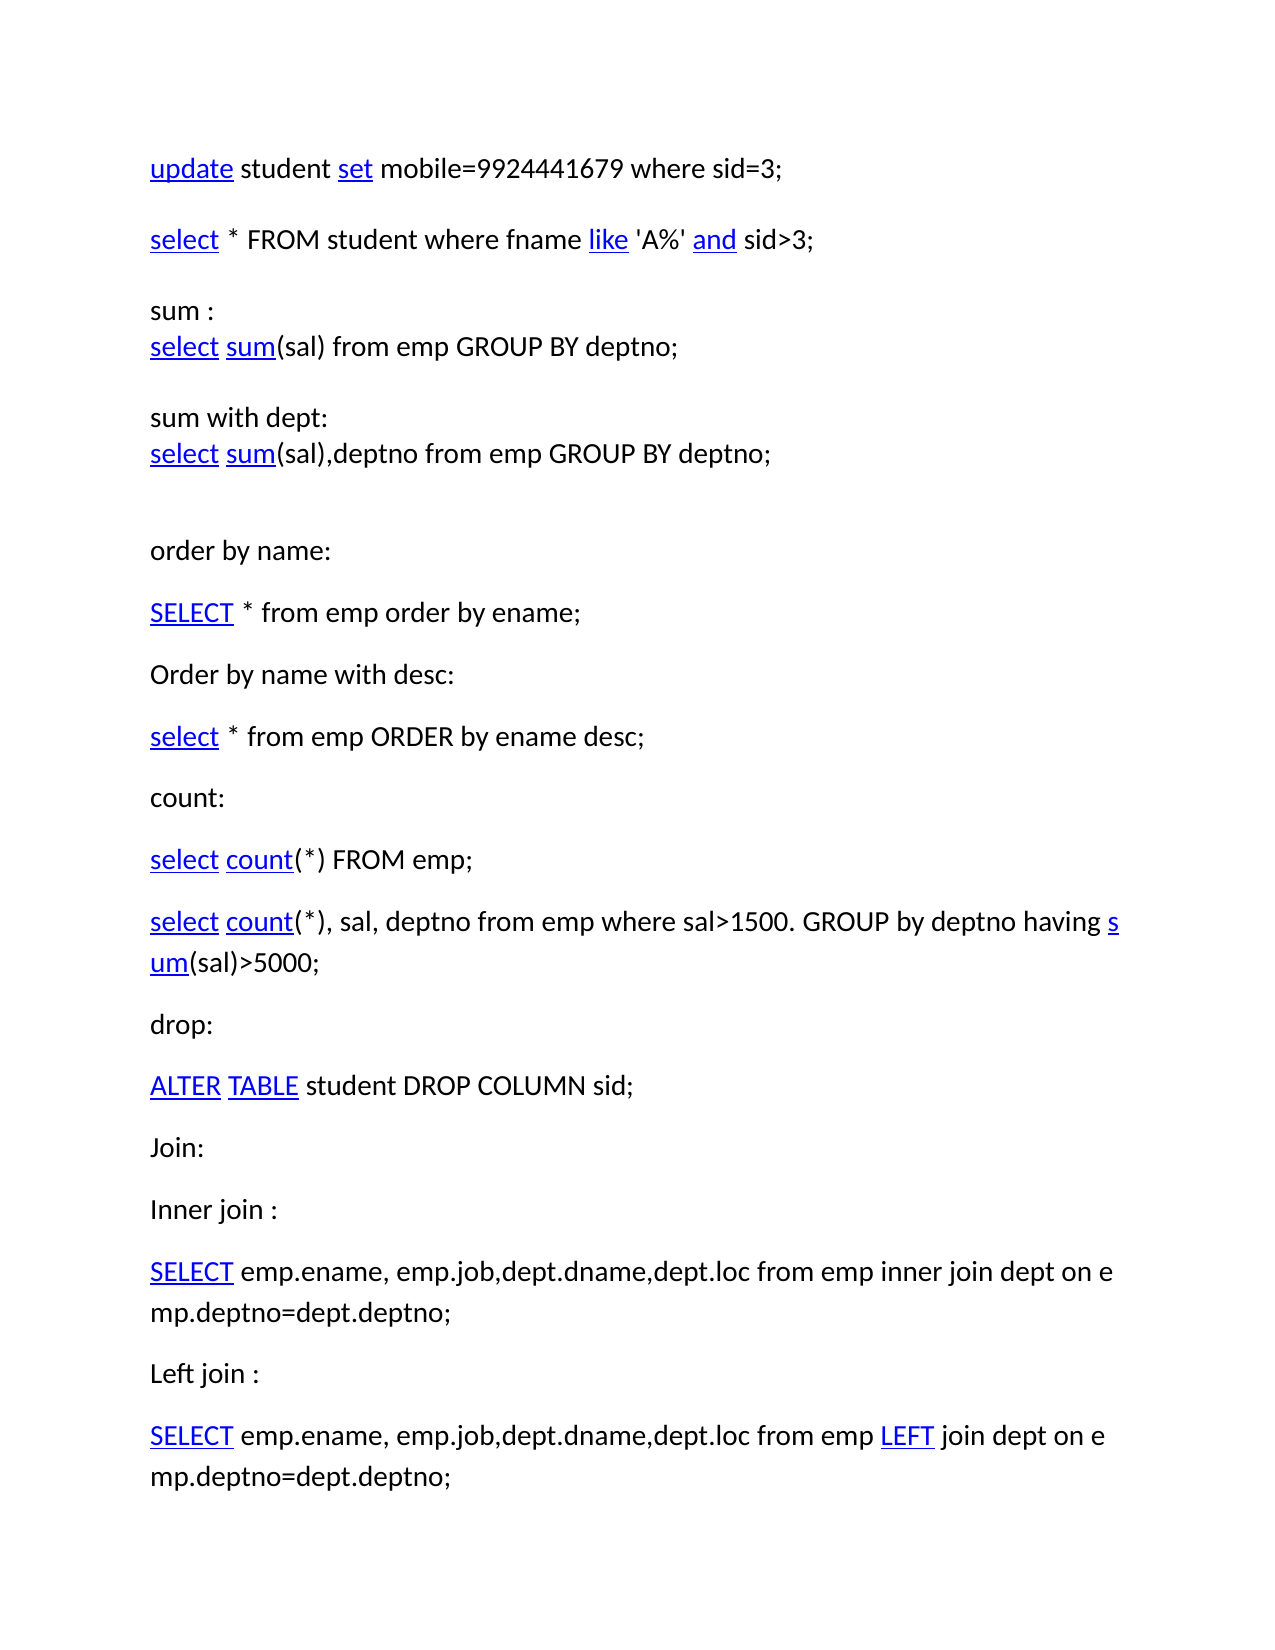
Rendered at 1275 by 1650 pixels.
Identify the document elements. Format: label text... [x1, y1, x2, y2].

text ALTER TABLE student DROP COLUMN sid; [150, 1067, 1125, 1103]
text select * FROM student where fname like 'A%' and sid>3; [150, 221, 1125, 257]
text sum : [150, 292, 1125, 328]
text count: [150, 779, 1125, 815]
text drop: [150, 1006, 1125, 1041]
text select count(*) FROM emp; [150, 841, 1125, 877]
text SELECT emp.ename, emp.job,dept.dname,dept.loc from emp inner join dept on emp.deptno=dept.deptno; [150, 1253, 1125, 1329]
text Left join : [150, 1356, 1125, 1391]
text select * from emp ORDER by ename desc; [150, 718, 1125, 753]
text sum with dept: [150, 399, 1125, 435]
text update student set mobile=9924441679 where sid=3; [150, 150, 1125, 186]
text select sum(sal) from emp GROUP BY deptno; [150, 328, 1125, 364]
text order by name: [150, 532, 1125, 568]
text Inner join : [150, 1191, 1125, 1227]
text select count(*), sal, deptno from emp where sal>1500. GROUP by deptno having sum(sal)>5000; [150, 903, 1125, 979]
text SELECT * from emp order by ename; [150, 594, 1125, 630]
text Join: [150, 1129, 1125, 1165]
text SELECT emp.ename, emp.job,dept.dname,dept.loc from emp LEFT join dept on emp.deptno=dept.deptno; [150, 1417, 1125, 1494]
text select sum(sal),deptno from emp GROUP BY deptno; [150, 435, 1125, 471]
text Order by name with desc: [150, 656, 1125, 692]
